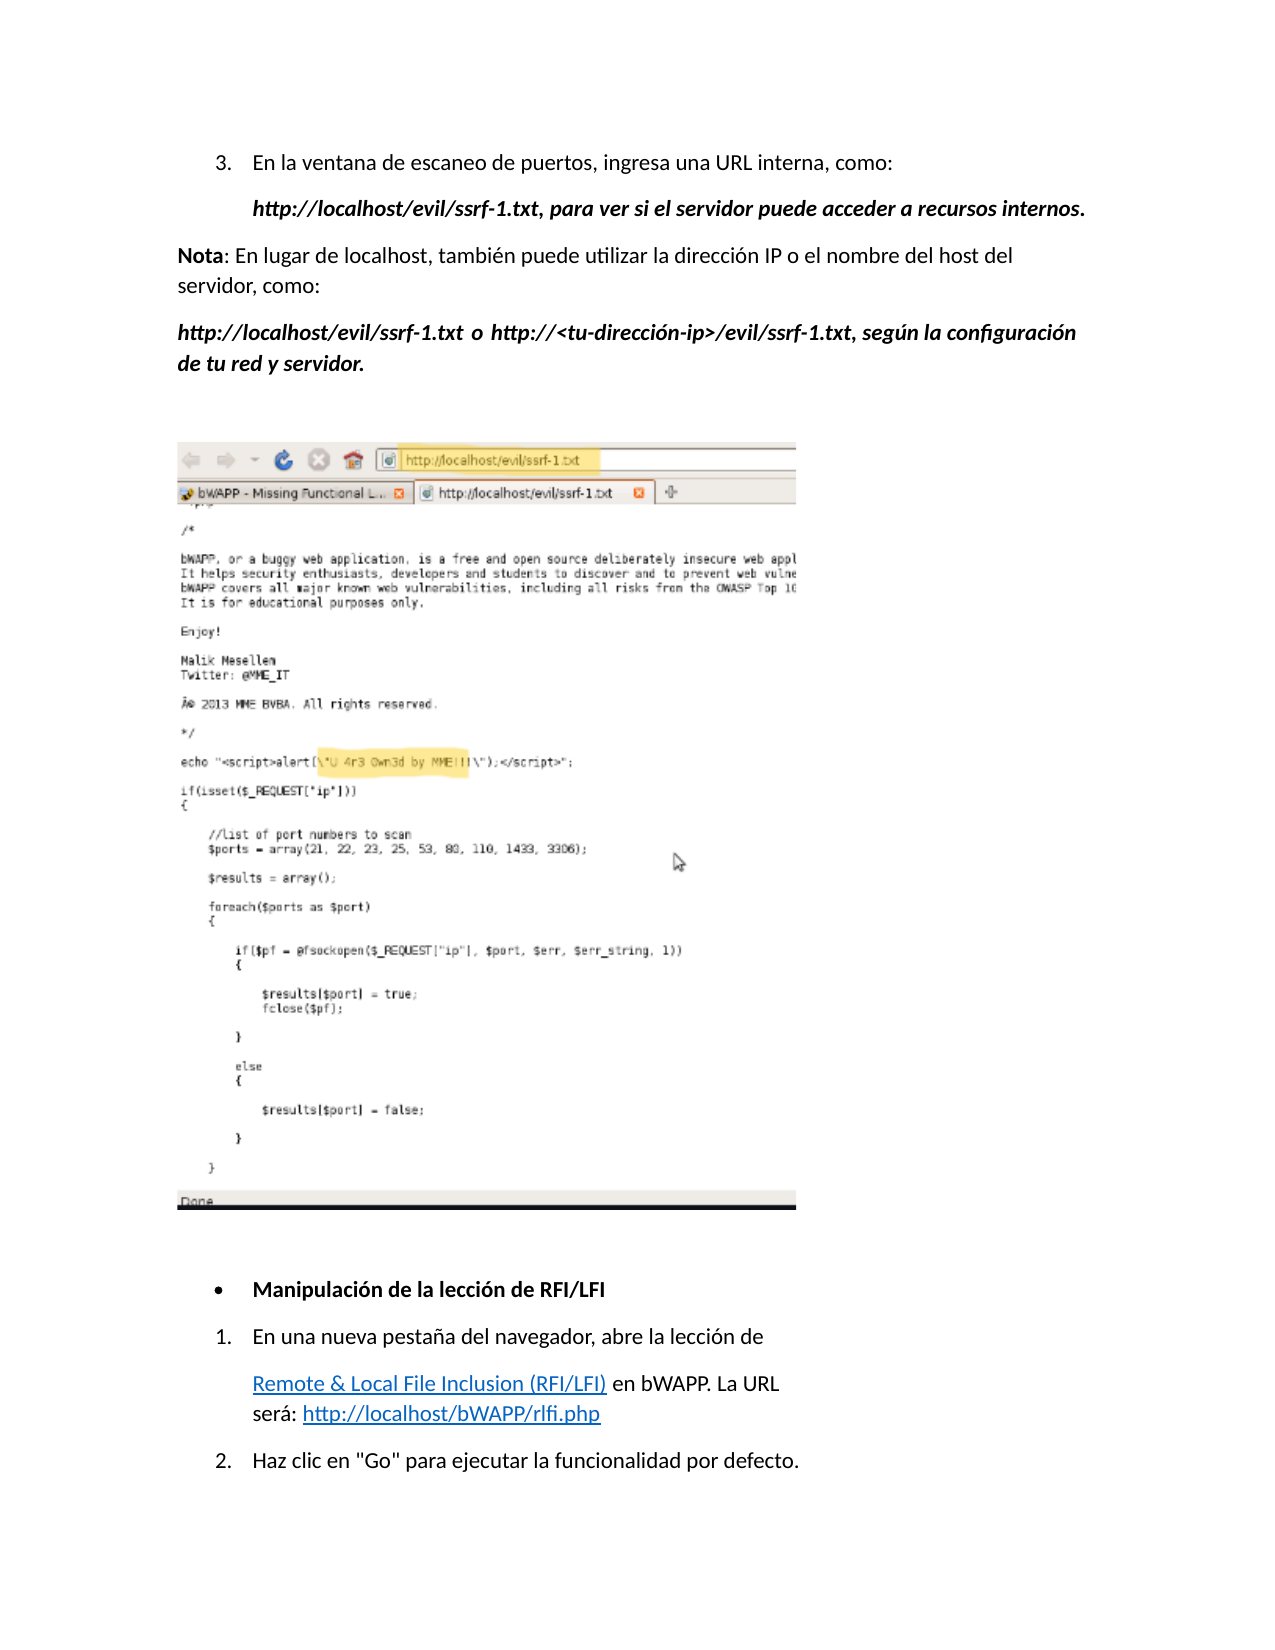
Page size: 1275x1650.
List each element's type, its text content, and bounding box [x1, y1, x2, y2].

picture [177, 442, 797, 1210]
list Manipulación de la lección de RFI/LFI [215, 1275, 1098, 1303]
list En la ventana de escaneo de puertos, ingresa una URL interna, como: [215, 148, 1098, 176]
list En una nueva pestaña del navegador, abre la lección de [215, 1322, 1098, 1350]
text http://localhost/evil/ssrf-1.txt, para ver si el servidor puede acceder a recursos internos. [252, 194, 1098, 222]
text Nota: En lugar de localhost, también puede utilizar la dirección IP o el nombre del host del servidor, como: [177, 241, 1098, 299]
text Remote & Local File Inclusion (RFI/LFI) en bWAPP. La URL será: http://localhost/bWAPP/rlfi.php [252, 1369, 1098, 1427]
list Haz clic en "Go" para ejecutar la funcionalidad por defecto. [215, 1446, 1098, 1474]
text http://localhost/evil/ssrf-1.txt o http://<tu-dirección-ip>/evil/ssrf-1.txt, según la configuración de tu red y servidor. [177, 318, 1098, 377]
